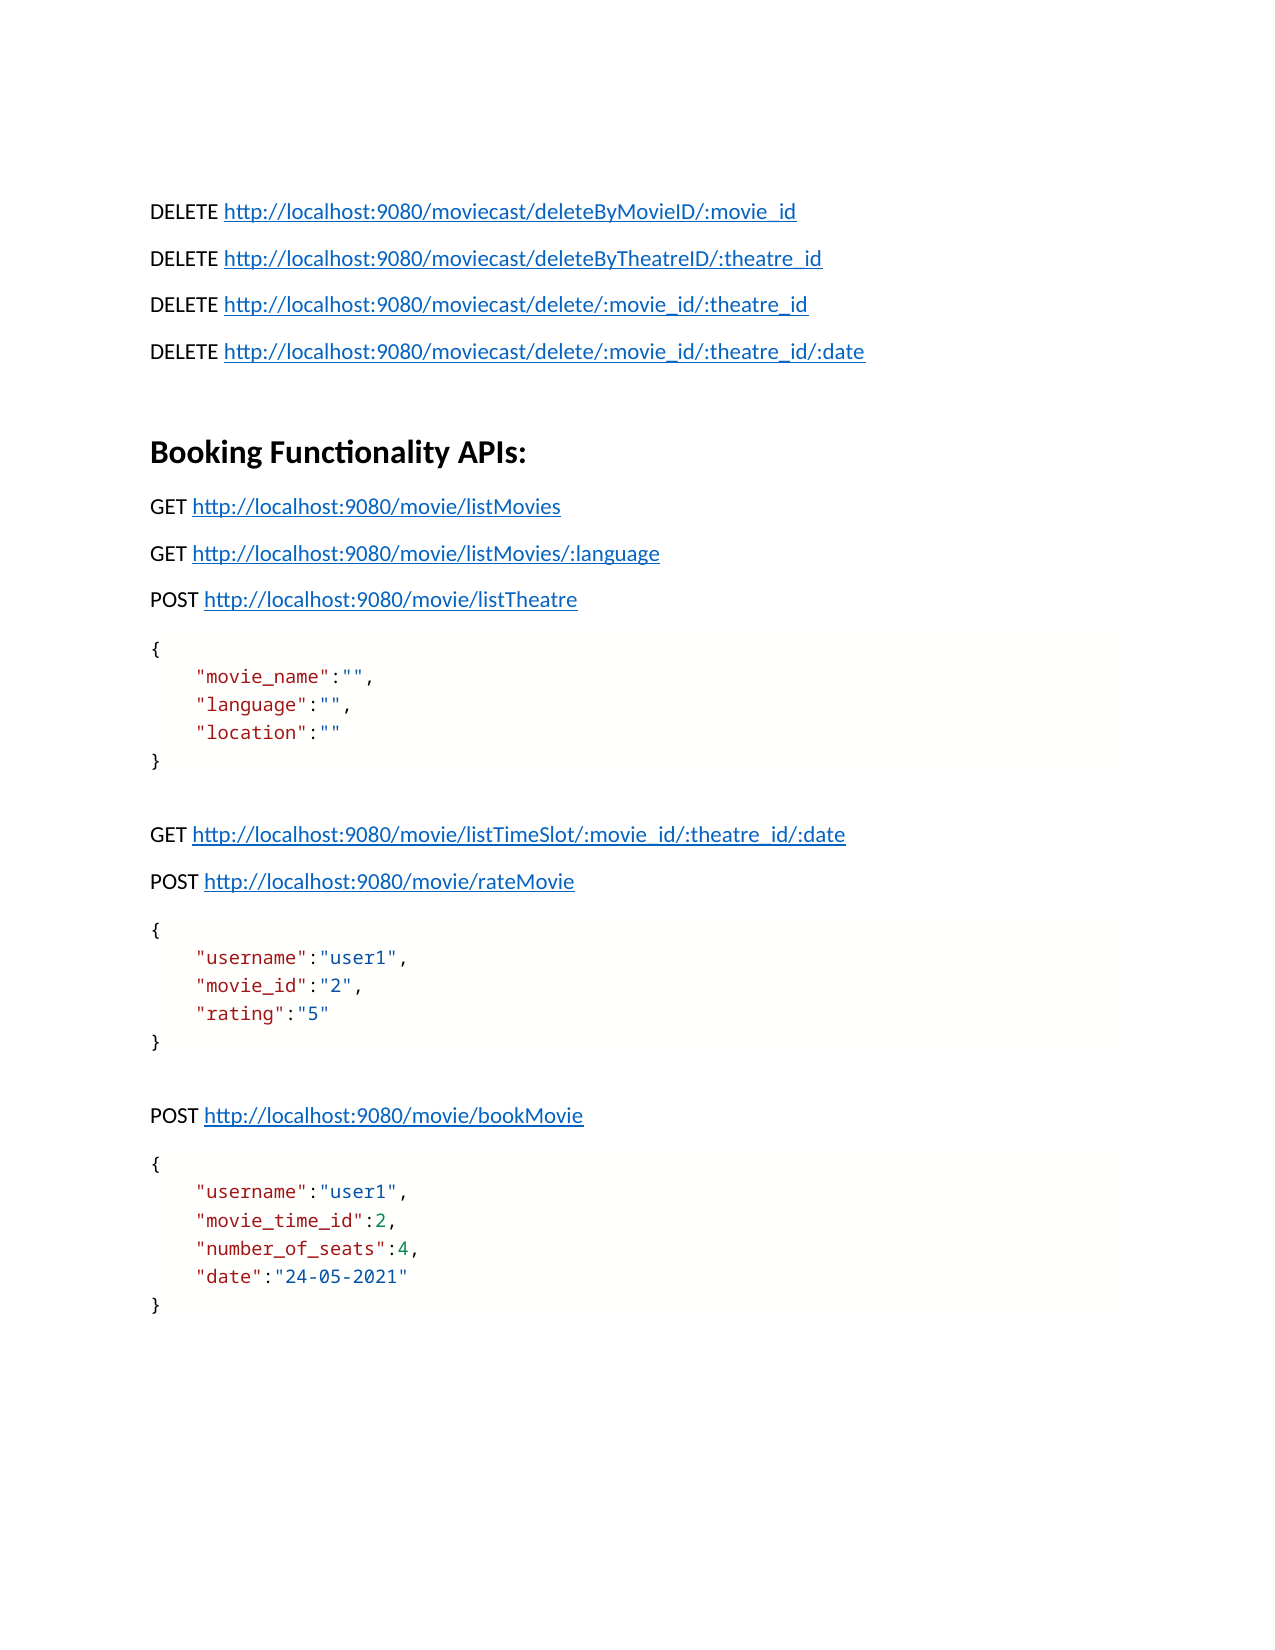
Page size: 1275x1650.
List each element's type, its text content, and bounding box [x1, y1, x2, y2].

text { [150, 914, 1125, 942]
text GET http://localhost:9080/movie/listTimeSlot/:movie_id/:theatre_id/:date [150, 820, 1125, 848]
text Booking Functionality APIs: [150, 431, 1125, 472]
text { [150, 1148, 1125, 1176]
text "rating":"5" [150, 998, 1125, 1026]
text "number_of_seats":4, [150, 1232, 1125, 1261]
text DELETE http://localhost:9080/moviecast/deleteByTheatreID/:theatre_id [150, 244, 1125, 272]
text "movie_time_id":2, [150, 1204, 1125, 1232]
text "movie_id":"2", [150, 970, 1125, 998]
text } [150, 1289, 1125, 1317]
text POST http://localhost:9080/movie/listTheatre [150, 586, 1125, 614]
text POST http://localhost:9080/movie/bookMovie [150, 1101, 1125, 1129]
text POST http://localhost:9080/movie/rateMovie [150, 867, 1125, 895]
text DELETE http://localhost:9080/moviecast/delete/:movie_id/:theatre_id/:date [150, 337, 1125, 366]
text { [150, 632, 1125, 661]
text GET http://localhost:9080/movie/listMovies/:language [150, 539, 1125, 567]
text GET http://localhost:9080/movie/listMovies [150, 492, 1125, 520]
text "movie_name":"", [150, 661, 1125, 689]
text "language":"", [150, 689, 1125, 717]
text } [150, 1026, 1125, 1054]
text DELETE http://localhost:9080/moviecast/deleteByMovieID/:movie_id [150, 197, 1125, 225]
text "username":"user1", [150, 1176, 1125, 1204]
text } [150, 745, 1125, 773]
text DELETE http://localhost:9080/moviecast/delete/:movie_id/:theatre_id [150, 291, 1125, 319]
text "location":"" [150, 717, 1125, 745]
text "date":"24-05-2021" [150, 1261, 1125, 1289]
text "username":"user1", [150, 942, 1125, 970]
